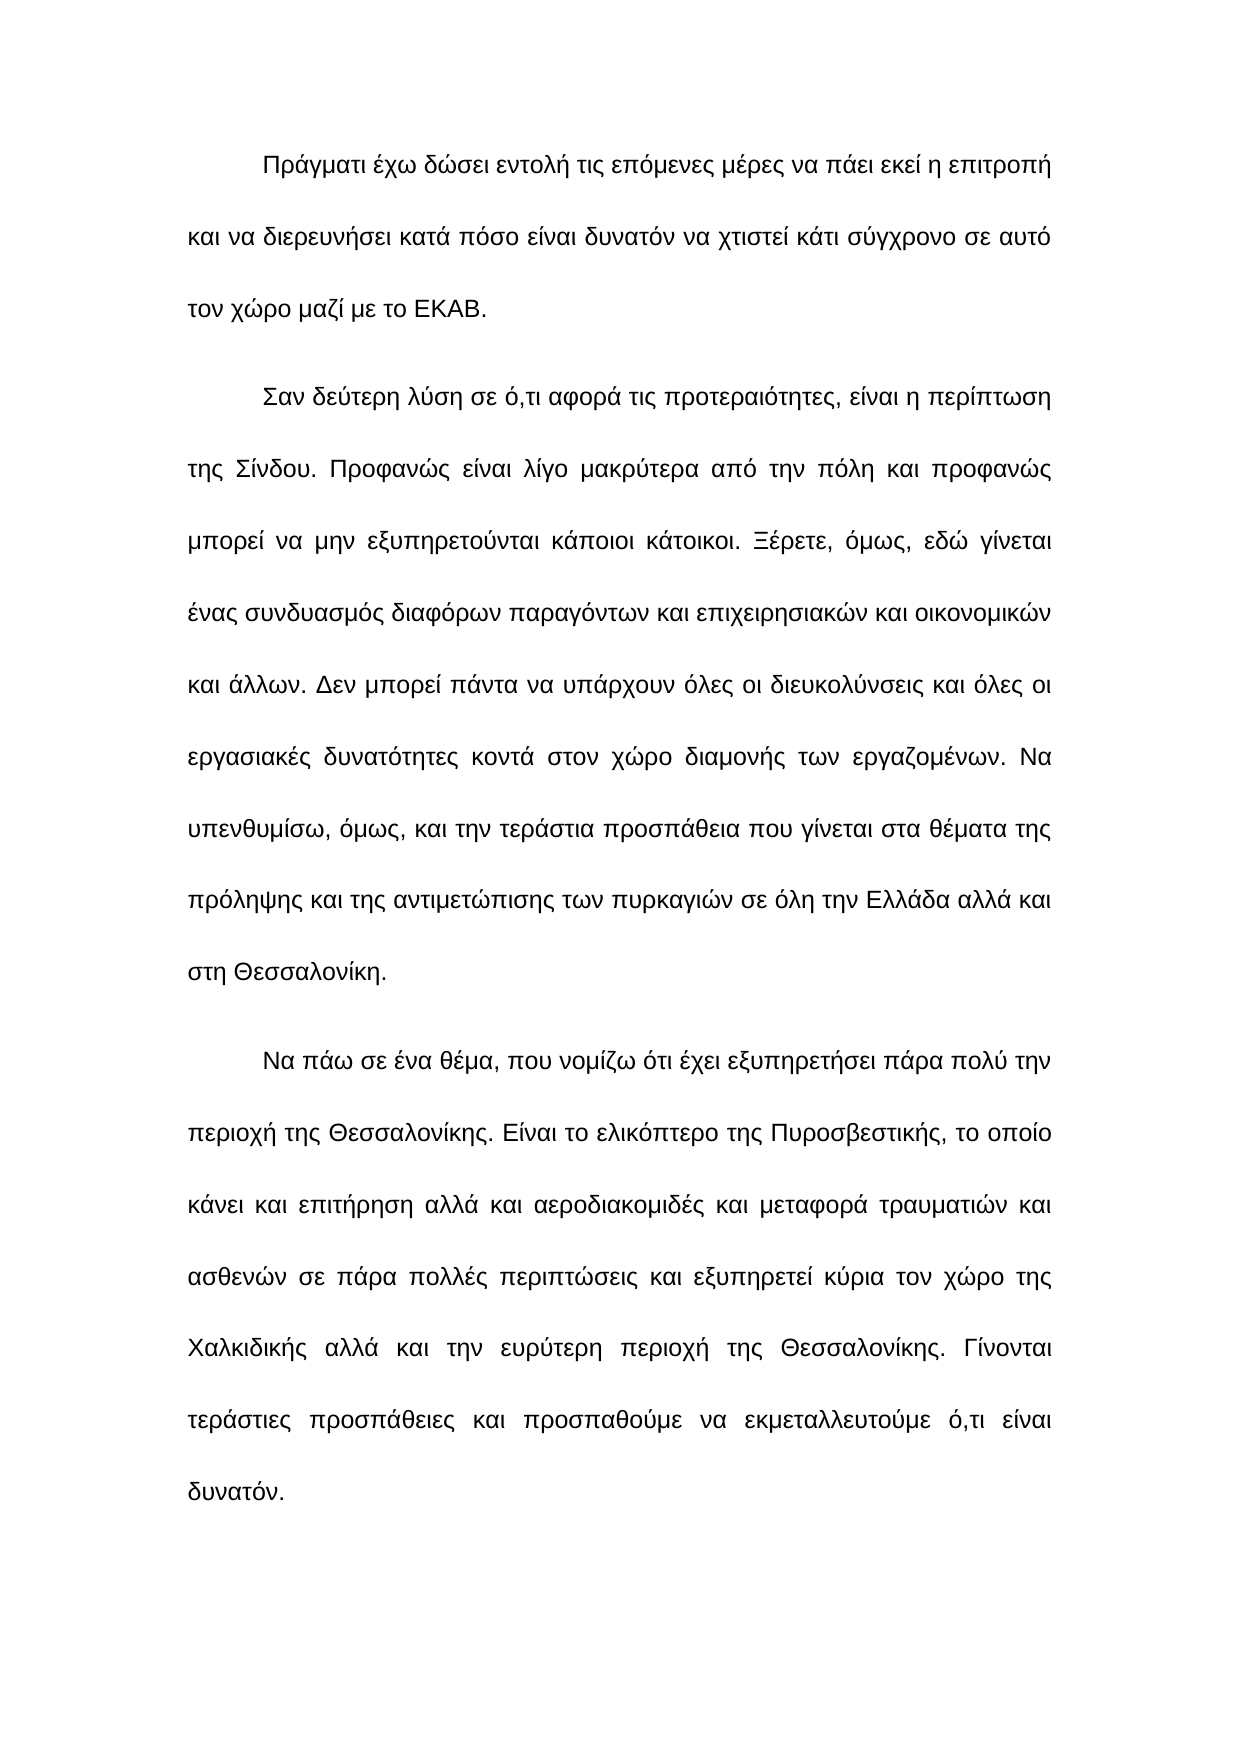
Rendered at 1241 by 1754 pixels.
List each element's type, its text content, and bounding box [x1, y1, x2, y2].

text Πράγματι έχω δώσει εντολή τις επόμενες μέρες να πάει εκεί η επιτροπή και να διερευνήσει κατά πόσο είναι δυνατόν να χτιστεί κάτι σύγχρονο σε αυτό τον χώρο μαζί με το ΕΚΑΒ. [187, 150, 1053, 322]
text Σαν δεύτερη λύση σε ό,τι αφορά τις προτεραιότητες, είναι η περίπτωση της Σίνδου. Προφανώς είναι λίγο μακρύτερα από την πόλη και προφανώς μπορεί να μην εξυπηρετούνται κάποιοι κάτοικοι. Ξέρετε, όμως, εδώ γίνεται ένας συνδυασμός διαφόρων παραγόντων και επιχειρησιακών και οικονομικών και άλλων. Δεν μπορεί πάντα να υπάρχουν όλες οι διευκολύνσεις και όλες οι εργασιακές δυνατότητες κοντά στον χώρο διαμονής των εργαζομένων. Να υπενθυμίσω, όμως, και την τεράστια προσπάθεια που γίνεται στα θέματα της πρόληψης και της αντιμετώπισης των πυρκαγιών σε όλη την Ελλάδα αλλά και στη Θεσσαλονίκη. [187, 382, 1053, 986]
text Να πάω σε ένα θέμα, που νομίζω ότι έχει εξυπηρετήσει πάρα πολύ την περιοχή της Θεσσαλονίκης. Είναι το ελικόπτερο της Πυροσβεστικής, το οποίο κάνει και επιτήρηση αλλά και αεροδιακομιδές και μεταφορά τραυματιών και ασθενών σε πάρα πολλές περιπτώσεις και εξυπηρετεί κύρια τον χώρο της Χαλκιδικής αλλά και την ευρύτερη περιοχή της Θεσσαλονίκης. Γίνονται τεράστιες προσπάθειες και προσπαθούμε να εκμεταλλευτούμε ό,τι είναι δυνατόν. [187, 1046, 1053, 1506]
